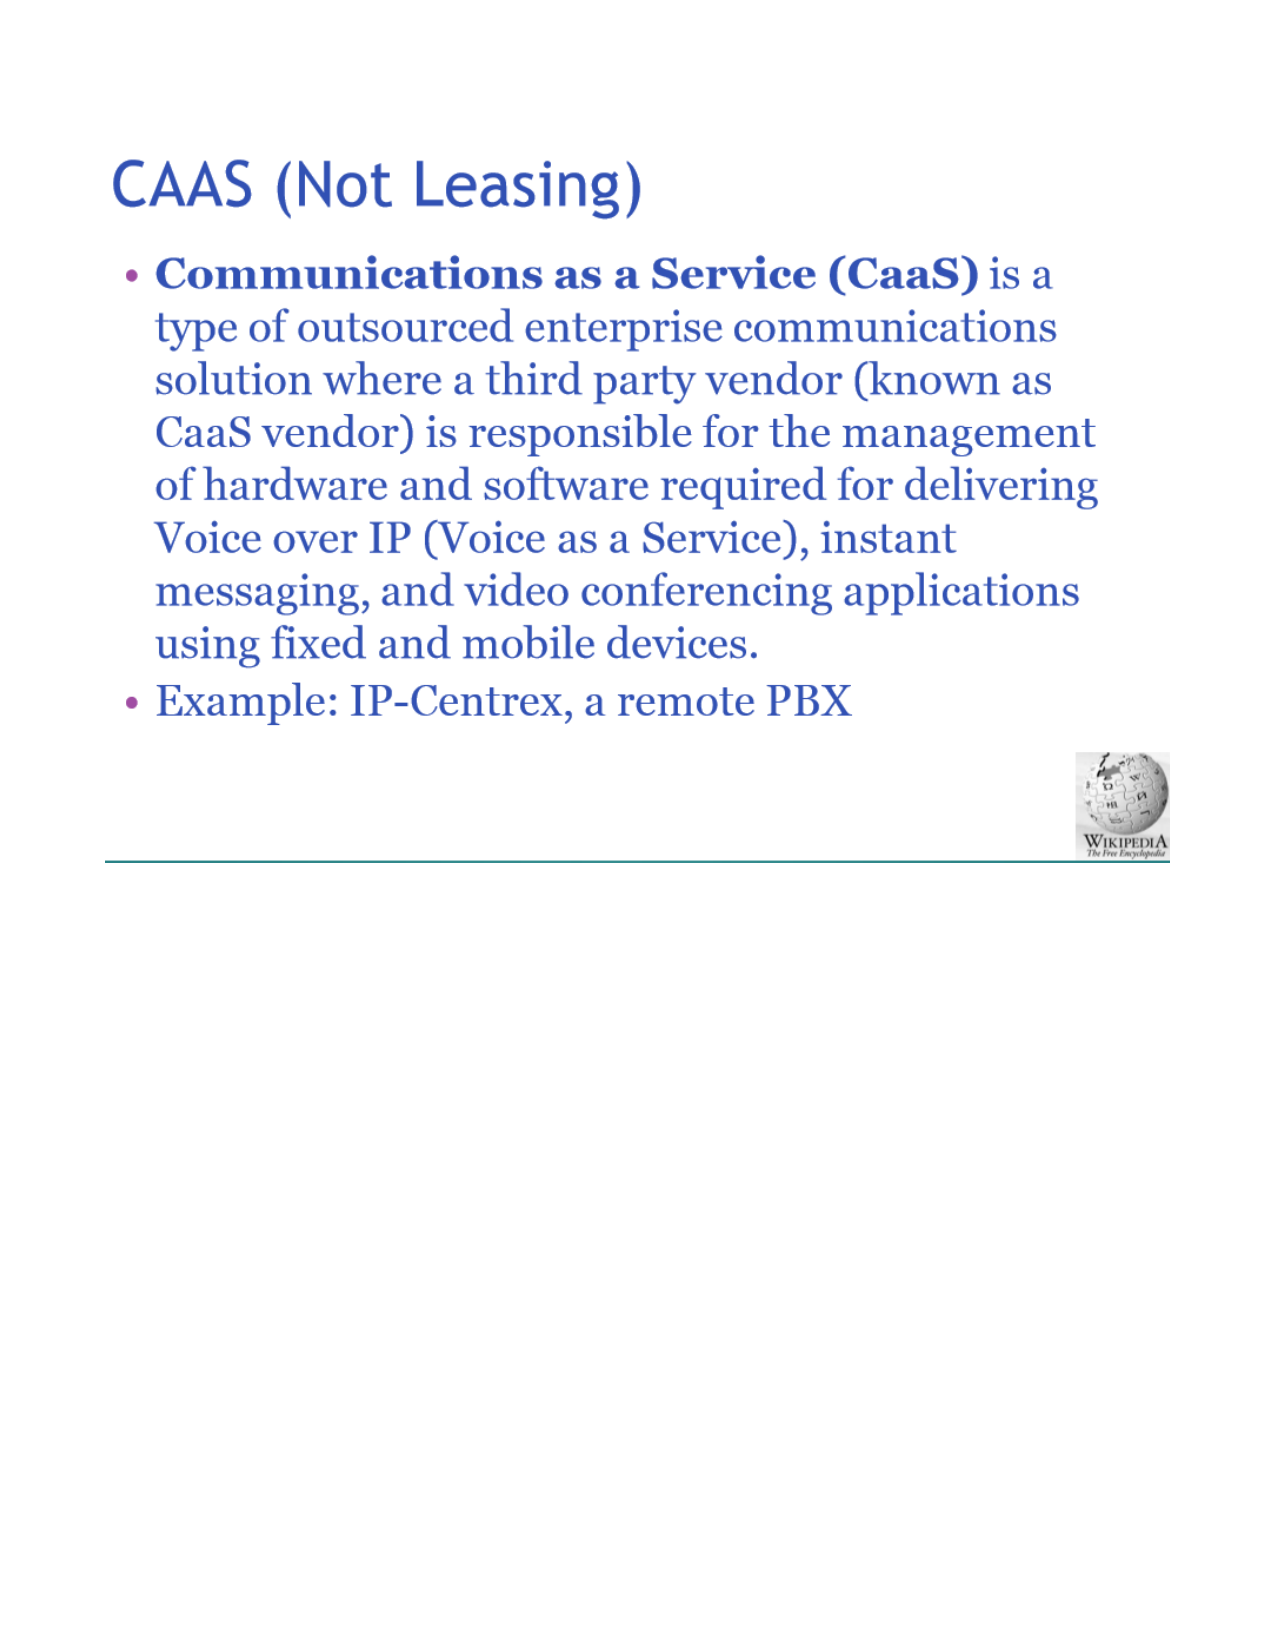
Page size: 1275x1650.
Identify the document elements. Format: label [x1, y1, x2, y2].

picture [105, 150, 1170, 863]
